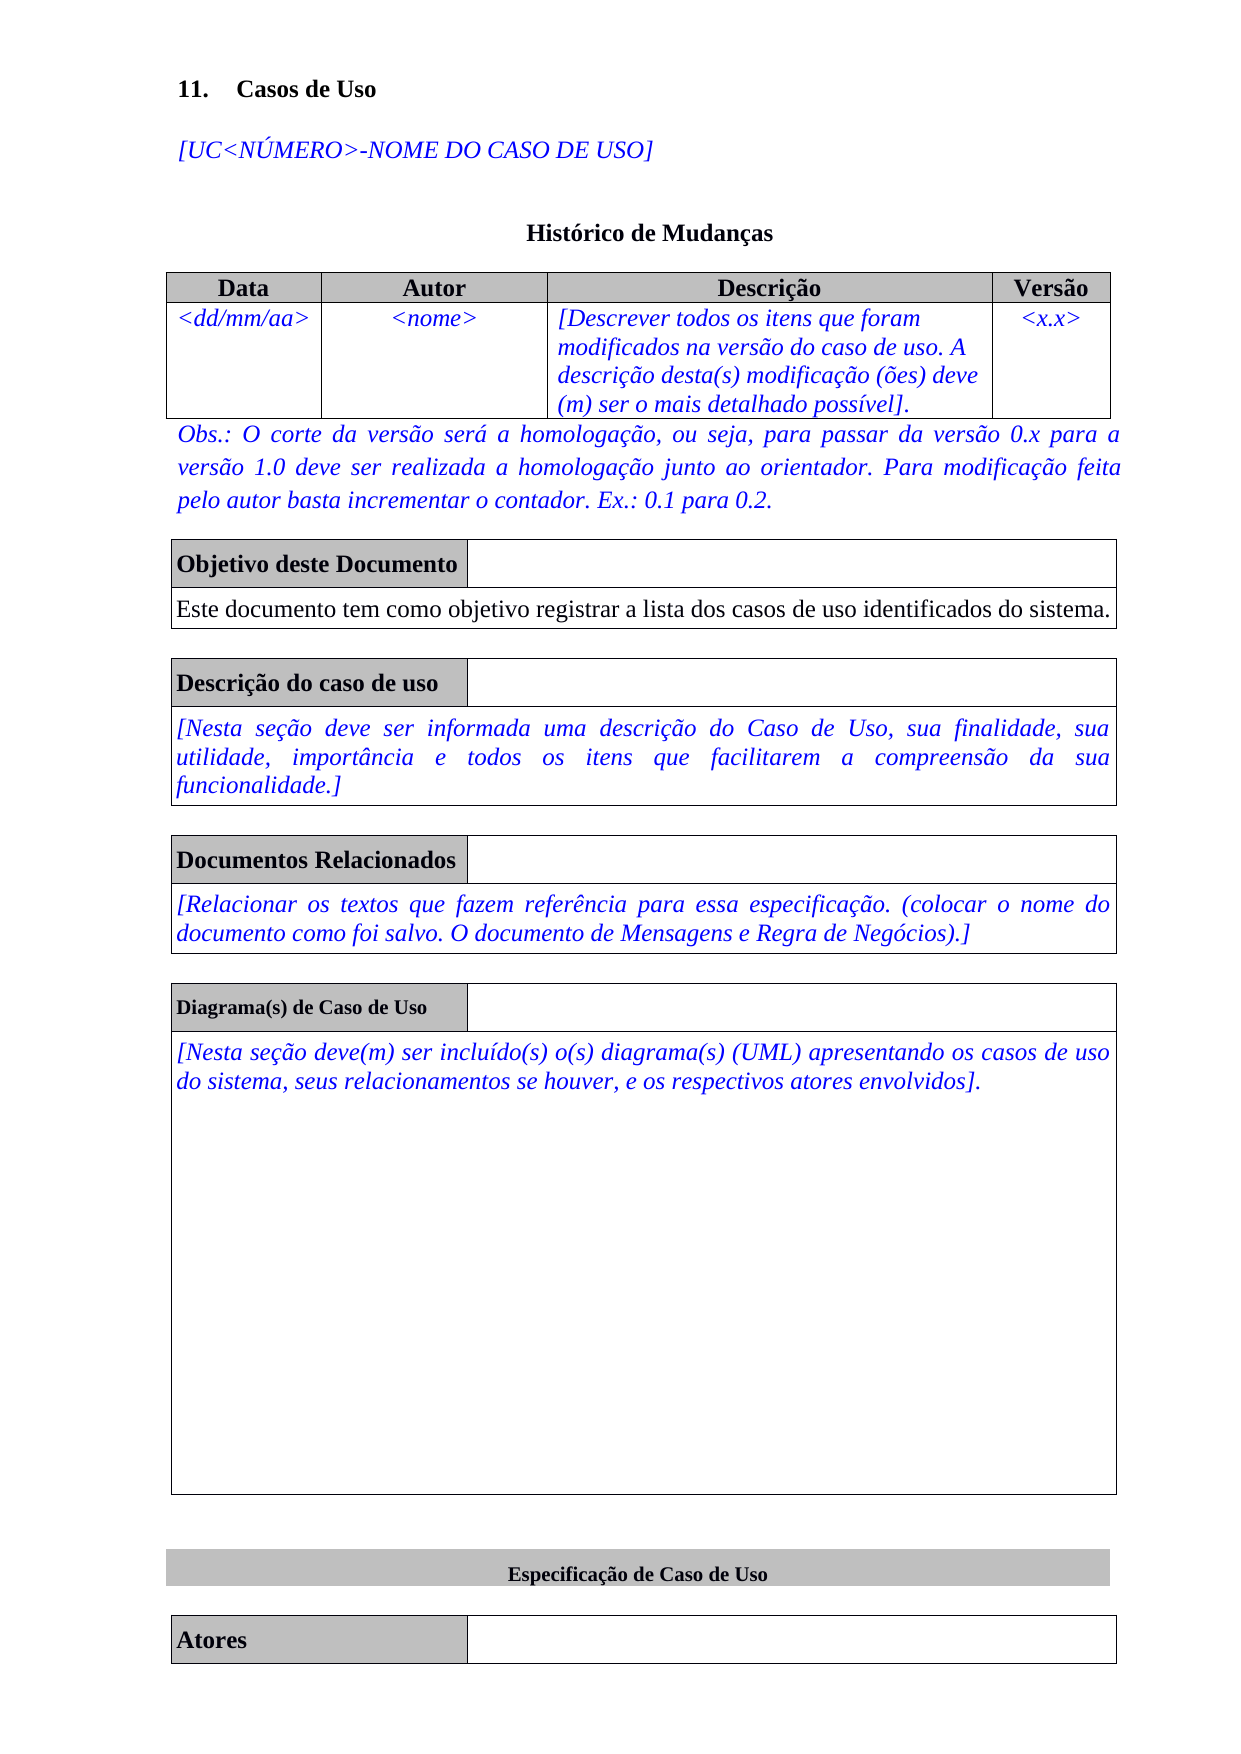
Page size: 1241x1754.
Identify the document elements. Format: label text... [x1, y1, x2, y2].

table_header Descrição do caso de uso [172, 659, 467, 706]
subtitle Casos de Uso [177, 74, 1122, 103]
table_header Especificação de Caso de Uso [166, 1549, 1110, 1586]
table_cell <nome> [322, 303, 547, 418]
table_header [468, 984, 1116, 1031]
table_header Objetivo deste Documento [172, 540, 467, 587]
table_header Atores [172, 1616, 467, 1663]
table_header Versão [993, 273, 1110, 302]
text Histórico de Mudanças [177, 218, 1122, 247]
table_header [468, 836, 1116, 883]
table_header [468, 659, 1116, 706]
table_header [468, 1616, 1116, 1663]
table_cell <dd/mm/aa> [167, 303, 321, 418]
table_cell [Descrever todos os itens que foram modificados na versão do caso de uso. A descrição desta(s) modificação (ões) deve (m) ser o mais detalhado possível]. [548, 303, 992, 418]
table_header Descrição [548, 273, 992, 302]
table_header Autor [322, 273, 547, 302]
text Obs.: O corte da versão será a homologação, ou seja, para passar da versão 0.x para a versão 1.0 deve ser realizada a homologação junto ao orientador. Para modificação feita pelo autor basta incrementar o contador. Ex.: 0.1 para 0.2. [177, 419, 1122, 514]
table_cell Este documento tem como objetivo registrar a lista dos casos de uso identificados do sistema. [172, 588, 1116, 628]
table_header Documentos Relacionados [172, 836, 467, 883]
table_header Data [167, 273, 321, 302]
table_cell [Nesta seção deve ser informada uma descrição do Caso de Uso, sua finalidade, sua utilidade, importância e todos os itens que facilitarem a compreensão da sua funcionalidade.] [172, 707, 1116, 805]
table_cell <x.x> [993, 303, 1110, 418]
table_cell [Nesta seção deve(m) ser incluído(s) o(s) diagrama(s) (UML) apresentando os casos de uso do sistema, seus relacionamentos se houver, e os respectivos atores envolvidos]. [172, 1032, 1116, 1494]
text [UC<NÚMERO>-Nome do Caso de Uso] [177, 136, 1122, 164]
table_header Diagrama(s) de Caso de Uso [172, 984, 467, 1031]
table_header [468, 540, 1116, 587]
table_cell [Relacionar os textos que fazem referência para essa especificação. (colocar o nome do documento como foi salvo. O documento de Mensagens e Regra de Negócios).] [172, 884, 1116, 953]
